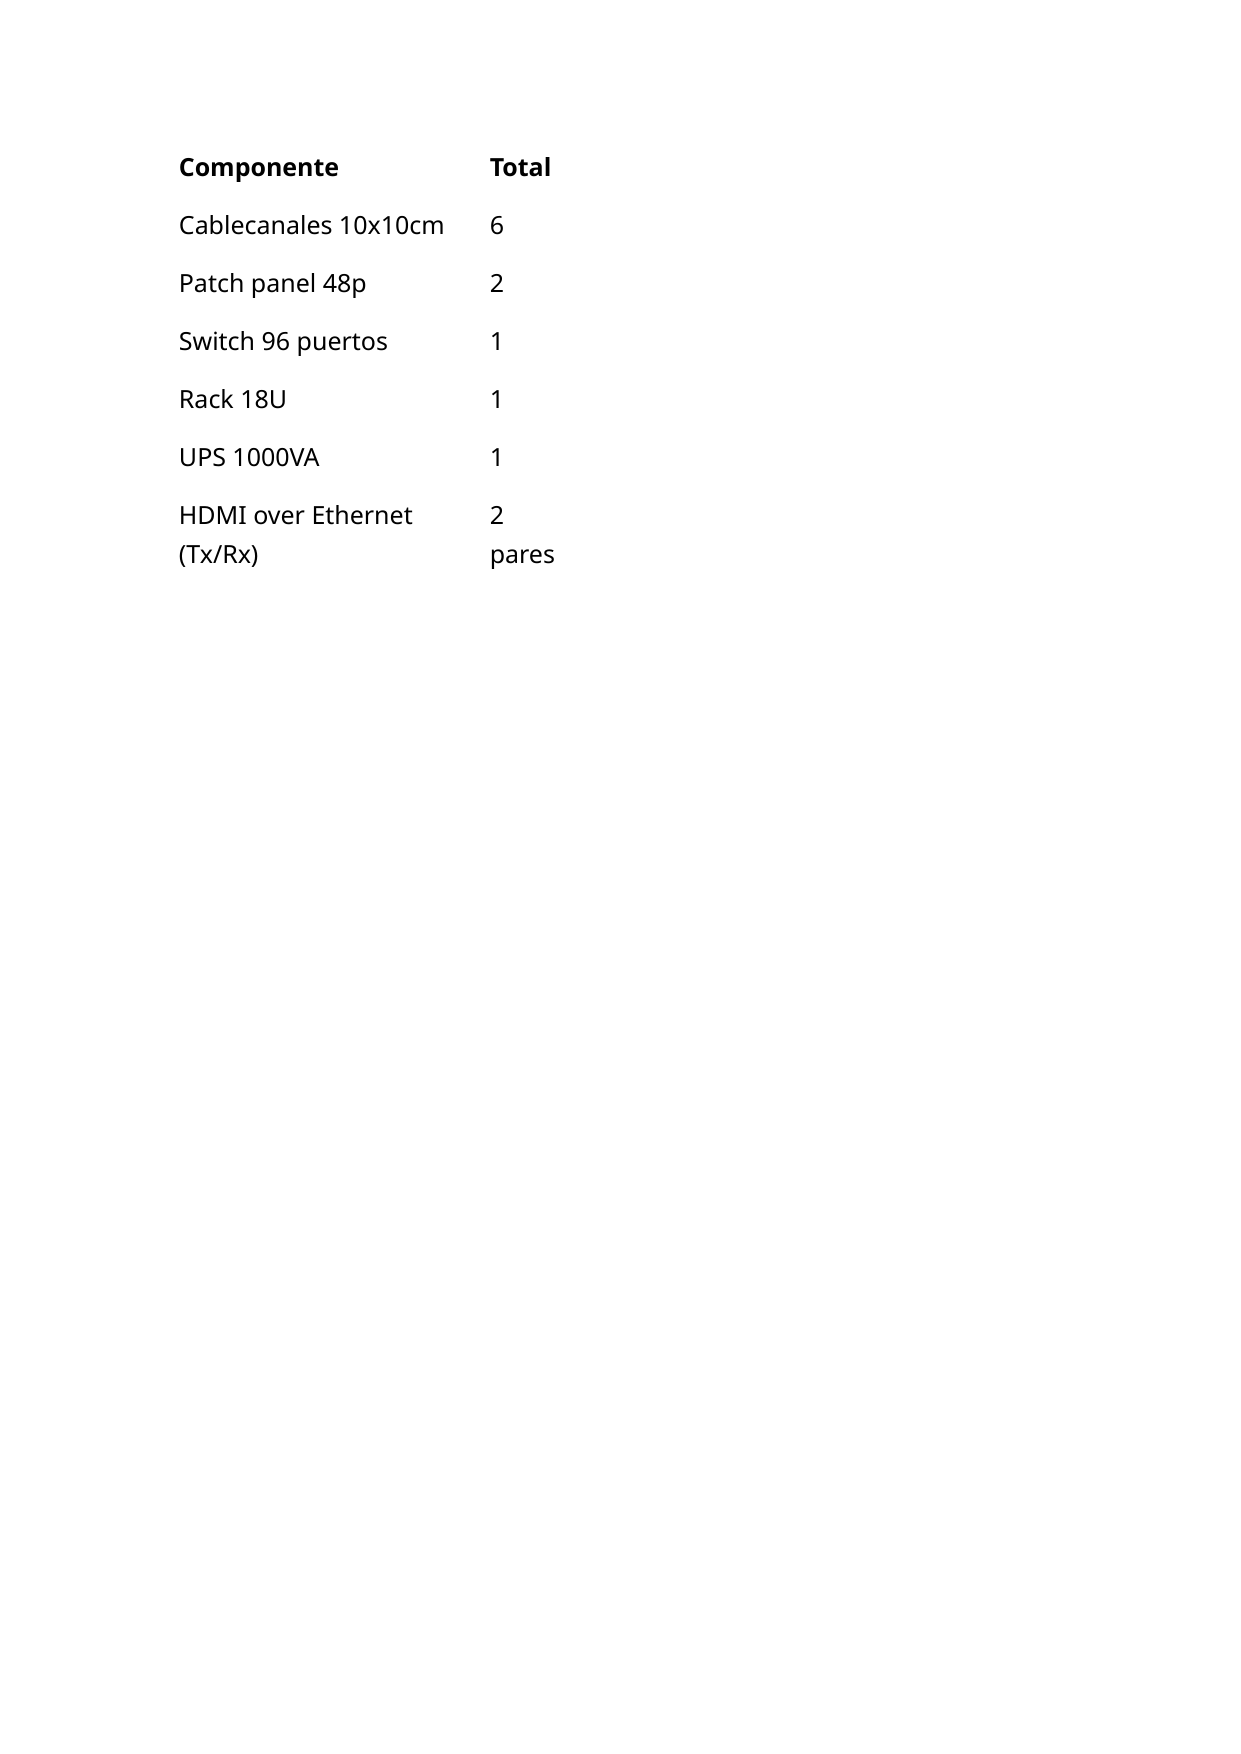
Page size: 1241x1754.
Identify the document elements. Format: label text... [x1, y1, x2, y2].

table_header Componente [177, 148, 488, 206]
table_cell 1 [488, 438, 576, 496]
table_cell 1 [488, 380, 576, 438]
table_cell 2 pares [488, 496, 576, 594]
table_cell 2 [488, 264, 576, 322]
table_cell UPS 1000VA [177, 438, 488, 496]
table_cell Cablecanales 10x10cm [177, 206, 488, 264]
table_cell 1 [488, 322, 576, 380]
table_cell HDMI over Ethernet (Tx/Rx) [177, 496, 488, 594]
table_cell Switch 96 puertos [177, 322, 488, 380]
table_cell Rack 18U [177, 380, 488, 438]
table_header Total [488, 148, 576, 206]
table_cell Patch panel 48p [177, 264, 488, 322]
table_cell 6 [488, 206, 576, 264]
